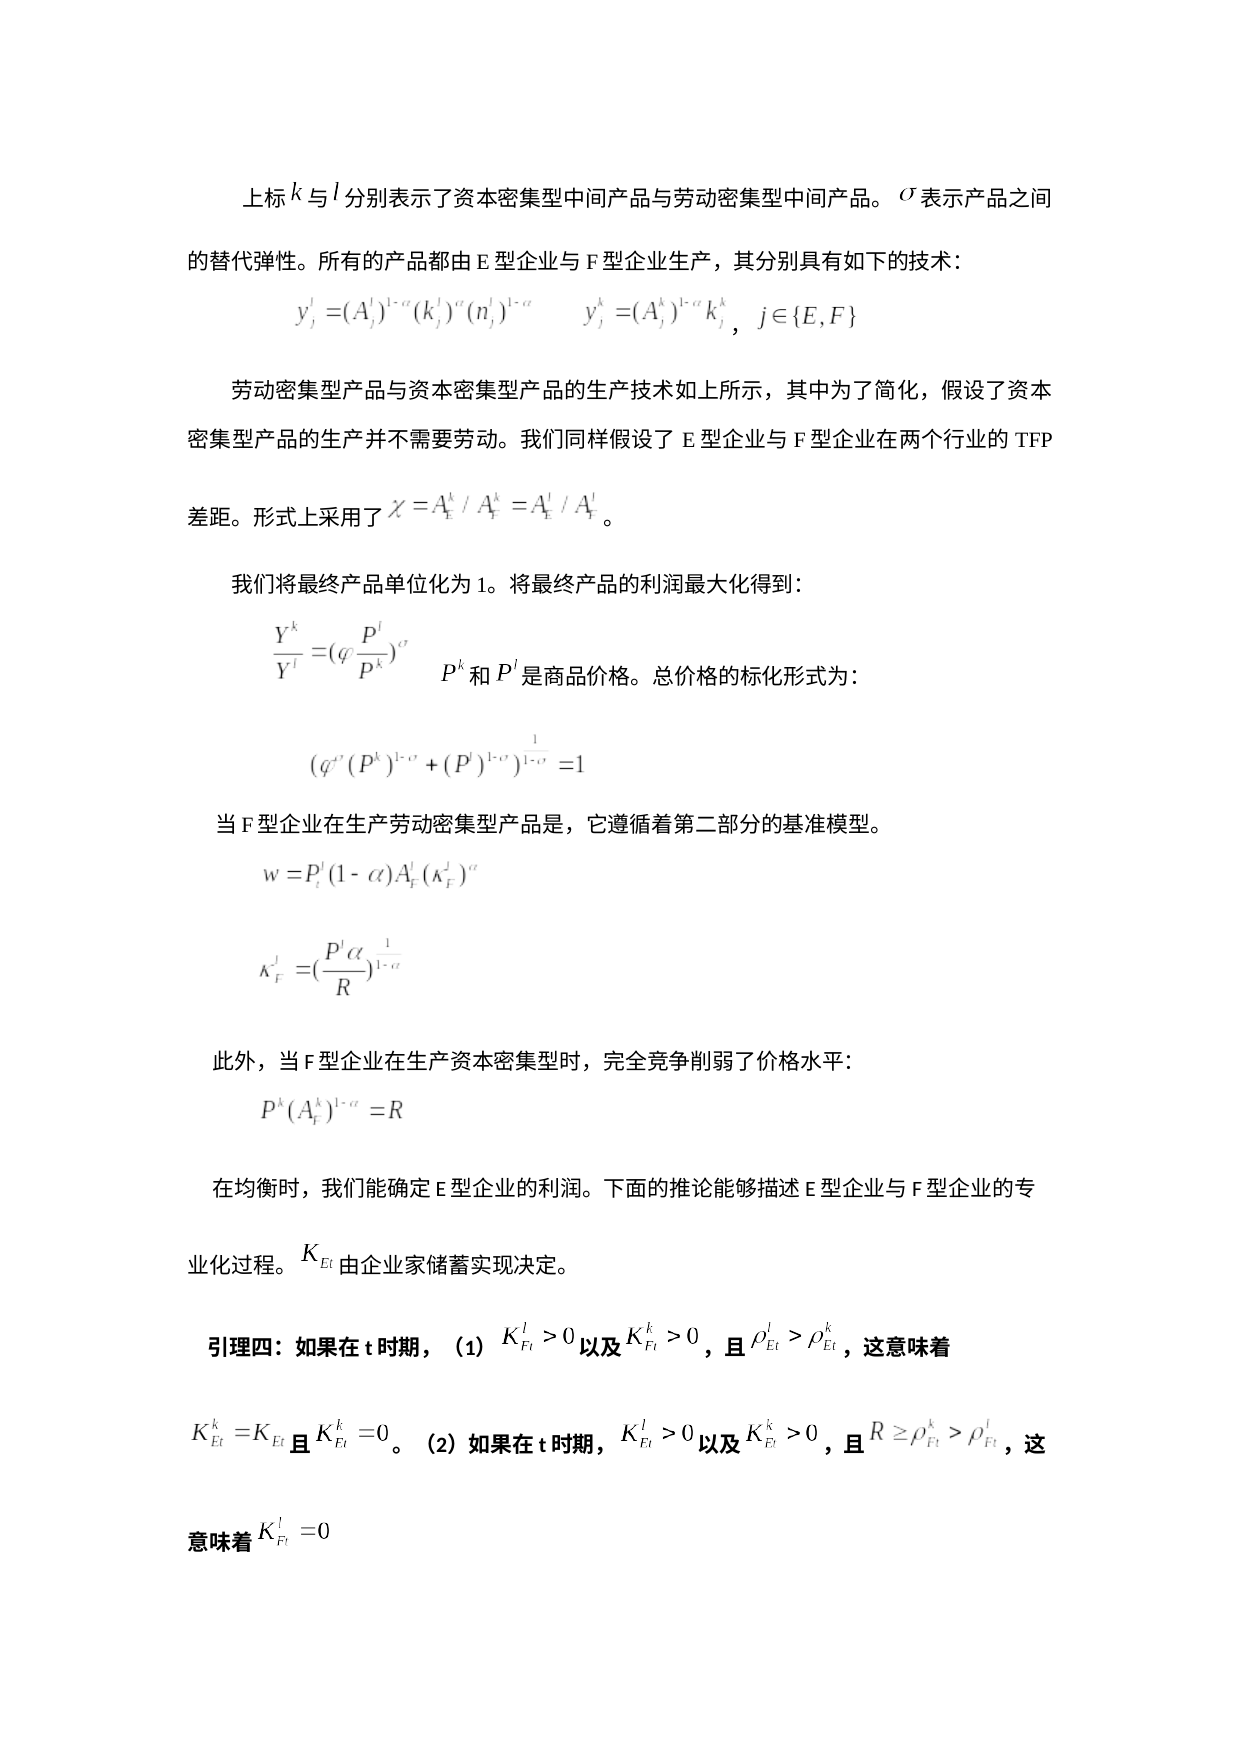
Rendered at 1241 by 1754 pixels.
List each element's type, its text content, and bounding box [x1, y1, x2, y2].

text 和是商品价格。总价格的标化形式为： [187, 615, 1053, 713]
text 此外，当F型企业在生产资本密集型时，完全竞争削弱了价格水平： [187, 1044, 1053, 1076]
text 当F型企业在生产劳动密集型产品是，它遵循着第二部分的基准模型。 [187, 807, 1053, 839]
text 劳动密集型产品与资本密集型产品的生产技术如上所示，其中为了简化，假设了资本密集型产品的生产并不需要劳动。我们同样假设了E型企业与F型企业在两个行业的TFP差距。形式上采用了。 [187, 372, 1053, 551]
text 上标与分别表示了资本密集型中间产品与劳动密集型中间产品。表示产品之间的替代弹性。所有的产品都由E型企业与F型企业生产，其分别具有如下的技术： [187, 162, 1053, 276]
text ， [187, 292, 1053, 357]
text 在均衡时，我们能确定E型企业的利润。下面的推论能够描述E型企业与F型企业的专业化过程。由企业家储蓄实现决定。 [187, 1170, 1053, 1300]
text 我们将最终产品单位化为1。将最终产品的利润最大化得到： [187, 567, 1053, 599]
text 引理四：如果在t时期，（1）以及，且，这意味着且。（2）如果在t时期，以及，且，这意味着 [187, 1316, 1053, 1576]
